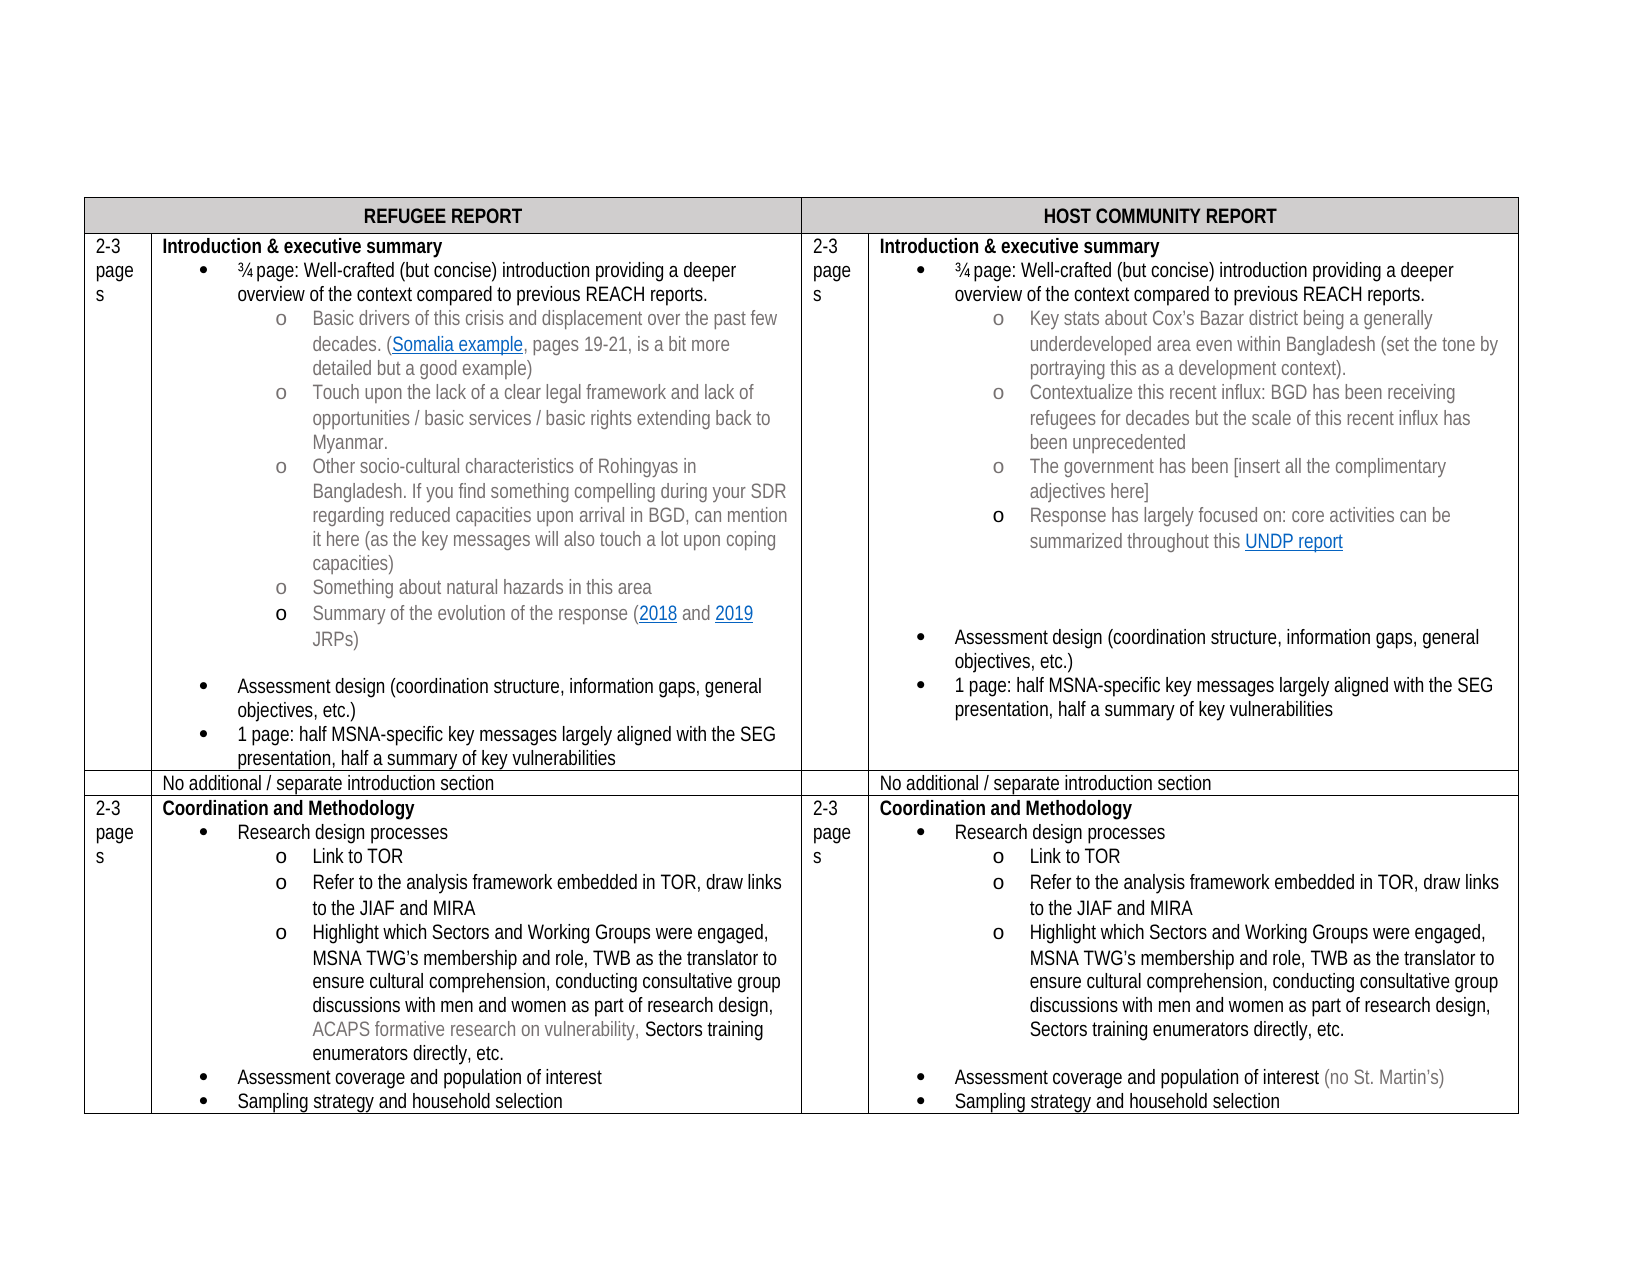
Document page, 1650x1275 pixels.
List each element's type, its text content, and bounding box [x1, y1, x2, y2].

table_cell 2-3 pages [802, 796, 868, 1113]
table_header HOST COMMUNITY REPORT [802, 198, 1518, 233]
table_cell 2-3 pages [85, 234, 151, 770]
table_cell 2-3 pages [802, 234, 868, 770]
table_cell Introduction & executive summary ¾ page: Well-crafted (but concise) introduction providing a deeper overview of the context compared to previous REACH reports. Basic drivers of this crisis and displacement over the past few decades. (Somalia example, pages 19-21, is a bit more detailed but a good example) Touch upon the lack of a clear legal framework and lack of opportunities / basic services / basic rights extending back to Myanmar. Other socio-cultural characteristics of Rohingyas in Bangladesh. If you find something compelling during your SDR regarding reduced capacities upon arrival in BGD, can mention it here (as the key messages will also touch a lot upon coping capacities) Something about natural hazards in this area Summary of the evolution of the response (2018 and 2019 JRPs) Assessment design (coordination structure, information gaps, general objectives, etc.) 1 page: half MSNA-specific key messages largely aligned with the SEG presentation, half a summary of key vulnerabilities [152, 234, 801, 770]
table_cell No additional / separate introduction section [869, 771, 1518, 795]
table_cell No additional / separate introduction section [152, 771, 801, 795]
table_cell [152, 796, 801, 1113]
table_header REFUGEE REPORT [85, 198, 801, 233]
table_cell 2-3 pages [85, 796, 151, 1113]
table_cell [85, 771, 151, 795]
table_cell Introduction & executive summary ¾ page: Well-crafted (but concise) introduction providing a deeper overview of the context compared to previous REACH reports. Key stats about Cox’s Bazar district being a generally underdeveloped area even within Bangladesh (set the tone by portraying this as a development context). Contextualize this recent influx: BGD has been receiving refugees for decades but the scale of this recent influx has been unprecedented The government has been [insert all the complimentary adjectives here] Response has largely focused on: core activities can be summarized throughout this UNDP report Assessment design (coordination structure, information gaps, general objectives, etc.) 1 page: half MSNA-specific key messages largely aligned with the SEG presentation, half a summary of key vulnerabilities [869, 234, 1518, 770]
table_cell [869, 796, 1518, 1113]
table_cell [802, 771, 868, 795]
